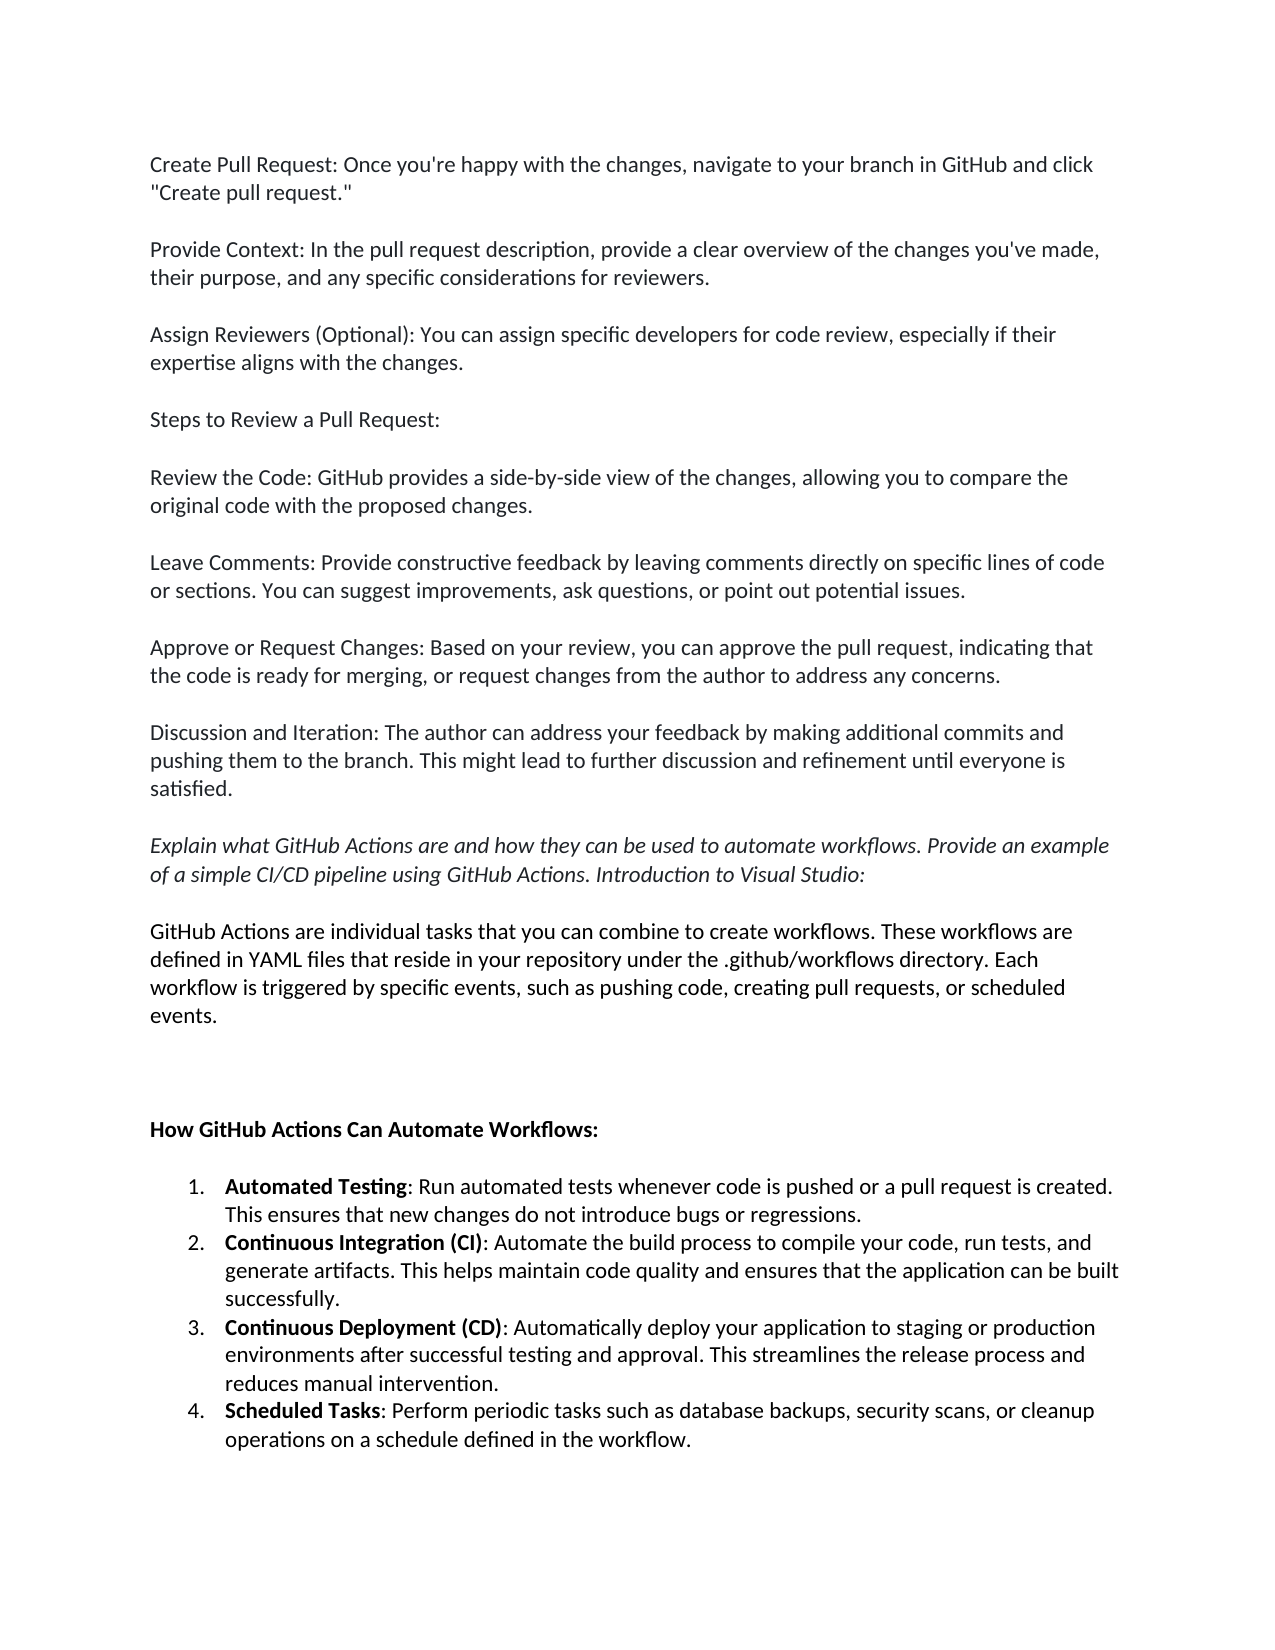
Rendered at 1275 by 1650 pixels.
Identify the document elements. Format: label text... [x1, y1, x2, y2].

text How GitHub Actions Can Automate Workflows: [150, 1115, 1125, 1143]
list Automated Testing: Run automated tests whenever code is pushed or a pull request is created. This ensures that new changes do not introduce bugs or regressions. [187, 1172, 1125, 1228]
text Explain what GitHub Actions are and how they can be used to automate workflows. Provide an example of a simple CI/CD pipeline using GitHub Actions. Introduction to Visual Studio: [150, 832, 1125, 888]
list Continuous Integration (CI): Automate the build process to compile your code, run tests, and generate artifacts. This helps maintain code quality and ensures that the application can be built successfully. [187, 1228, 1125, 1313]
text Approve or Request Changes: Based on your review, you can approve the pull request, indicating that the code is ready for merging, or request changes from the author to address any concerns. [150, 633, 1125, 689]
text GitHub Actions are individual tasks that you can combine to create workflows. These workflows are defined in YAML files that reside in your repository under the .github/workflows directory. Each workflow is triggered by specific events, such as pushing code, creating pull requests, or scheduled events. [150, 917, 1125, 1029]
text Discussion and Iteration: The author can address your feedback by making additional commits and pushing them to the branch. This might lead to further discussion and refinement until everyone is satisfied. [150, 718, 1125, 802]
list Continuous Deployment (CD): Automatically deploy your application to staging or production environments after successful testing and approval. This streamlines the release process and reduces manual intervention. [187, 1313, 1125, 1397]
text Leave Comments: Provide constructive feedback by leaving comments directly on specific lines of code or sections. You can suggest improvements, ask questions, or point out potential issues. [150, 548, 1125, 604]
text Steps to Review a Pull Request: [150, 406, 1125, 434]
list Scheduled Tasks: Perform periodic tasks such as database backups, security scans, or cleanup operations on a schedule defined in the workflow. [187, 1397, 1125, 1453]
text Review the Code: GitHub provides a side-by-side view of the changes, allowing you to compare the original code with the proposed changes. [150, 463, 1125, 519]
text Provide Context: In the pull request description, provide a clear overview of the changes you've made, their purpose, and any specific considerations for reviewers. [150, 235, 1125, 291]
text Create Pull Request: Once you're happy with the changes, navigate to your branch in GitHub and click "Create pull request." [150, 150, 1125, 206]
text Assign Reviewers (Optional): You can assign specific developers for code review, especially if their expertise aligns with the changes. [150, 320, 1125, 376]
